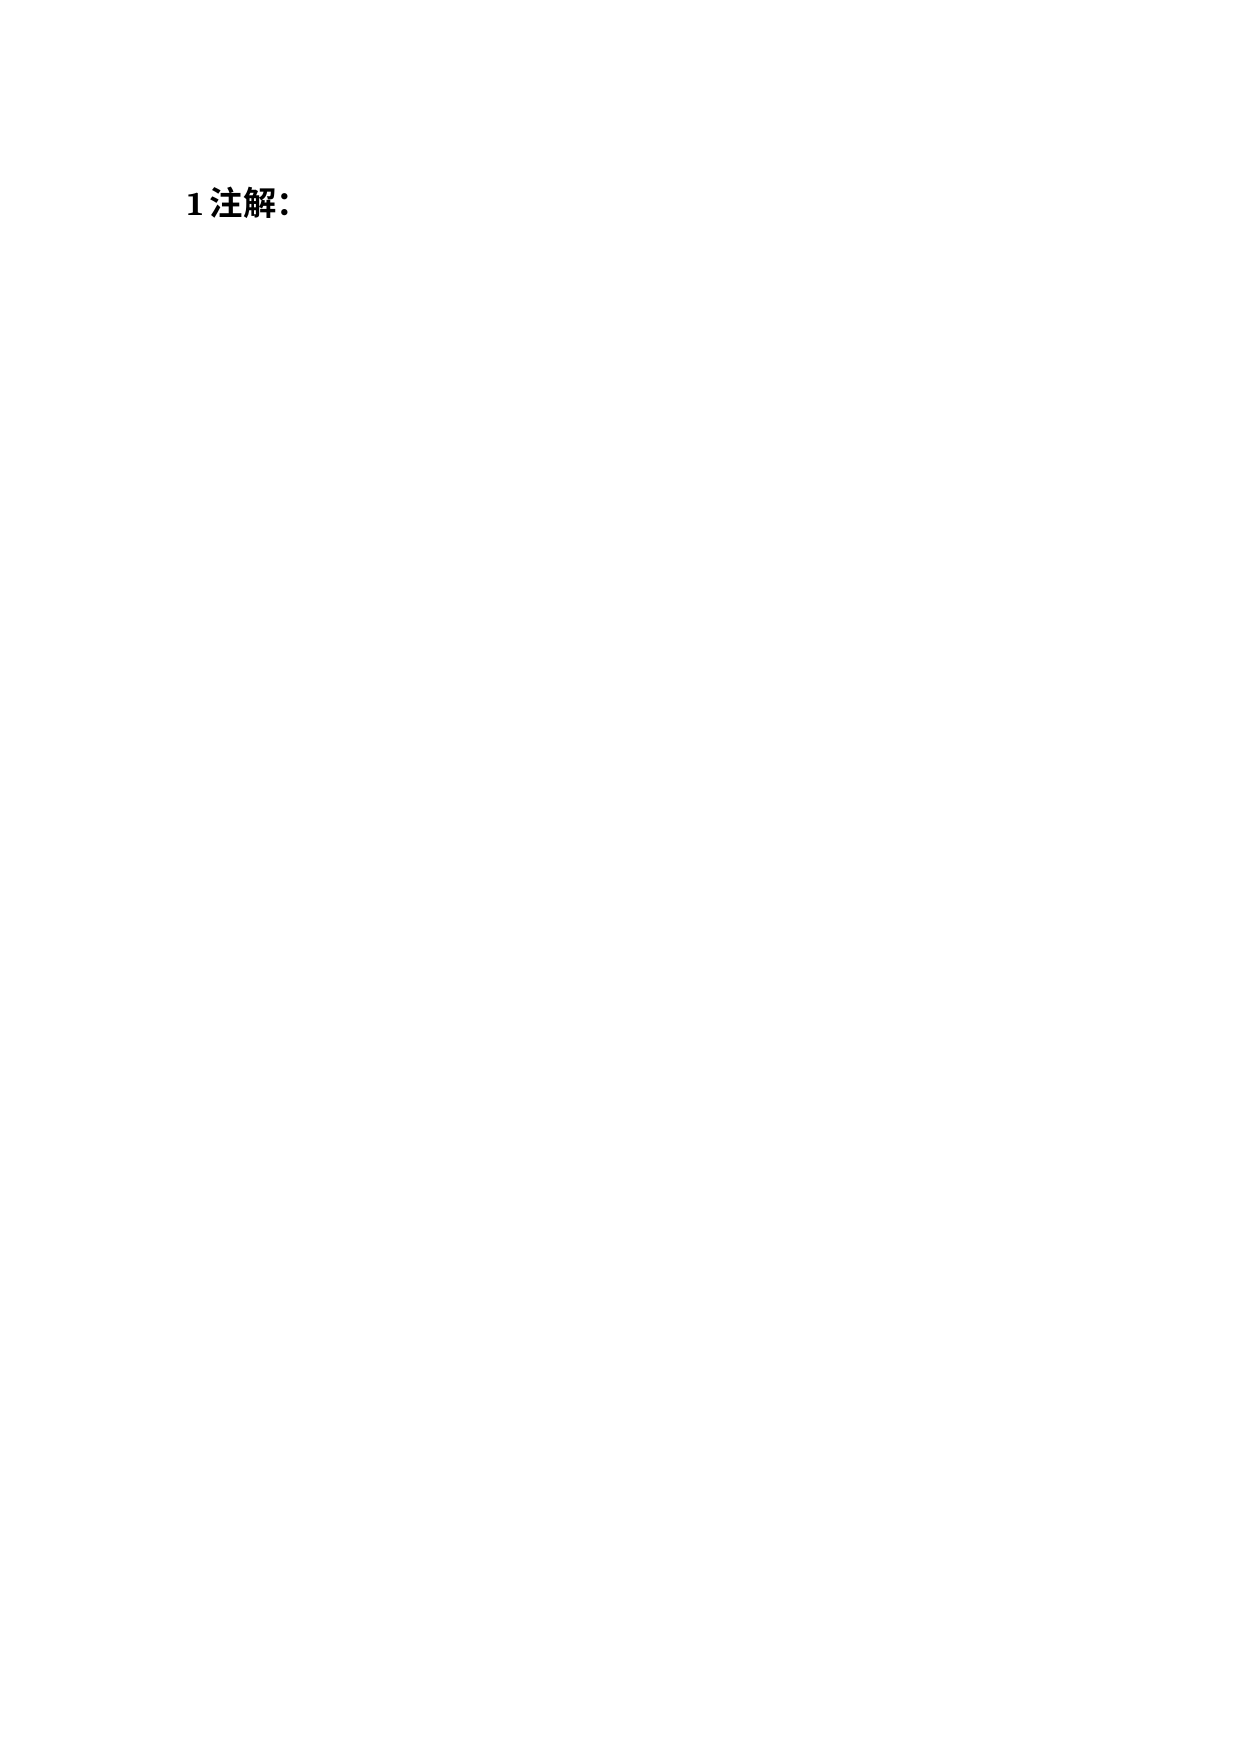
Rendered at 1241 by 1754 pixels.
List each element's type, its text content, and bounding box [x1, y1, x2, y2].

subtitle 1注解： [187, 177, 1053, 225]
